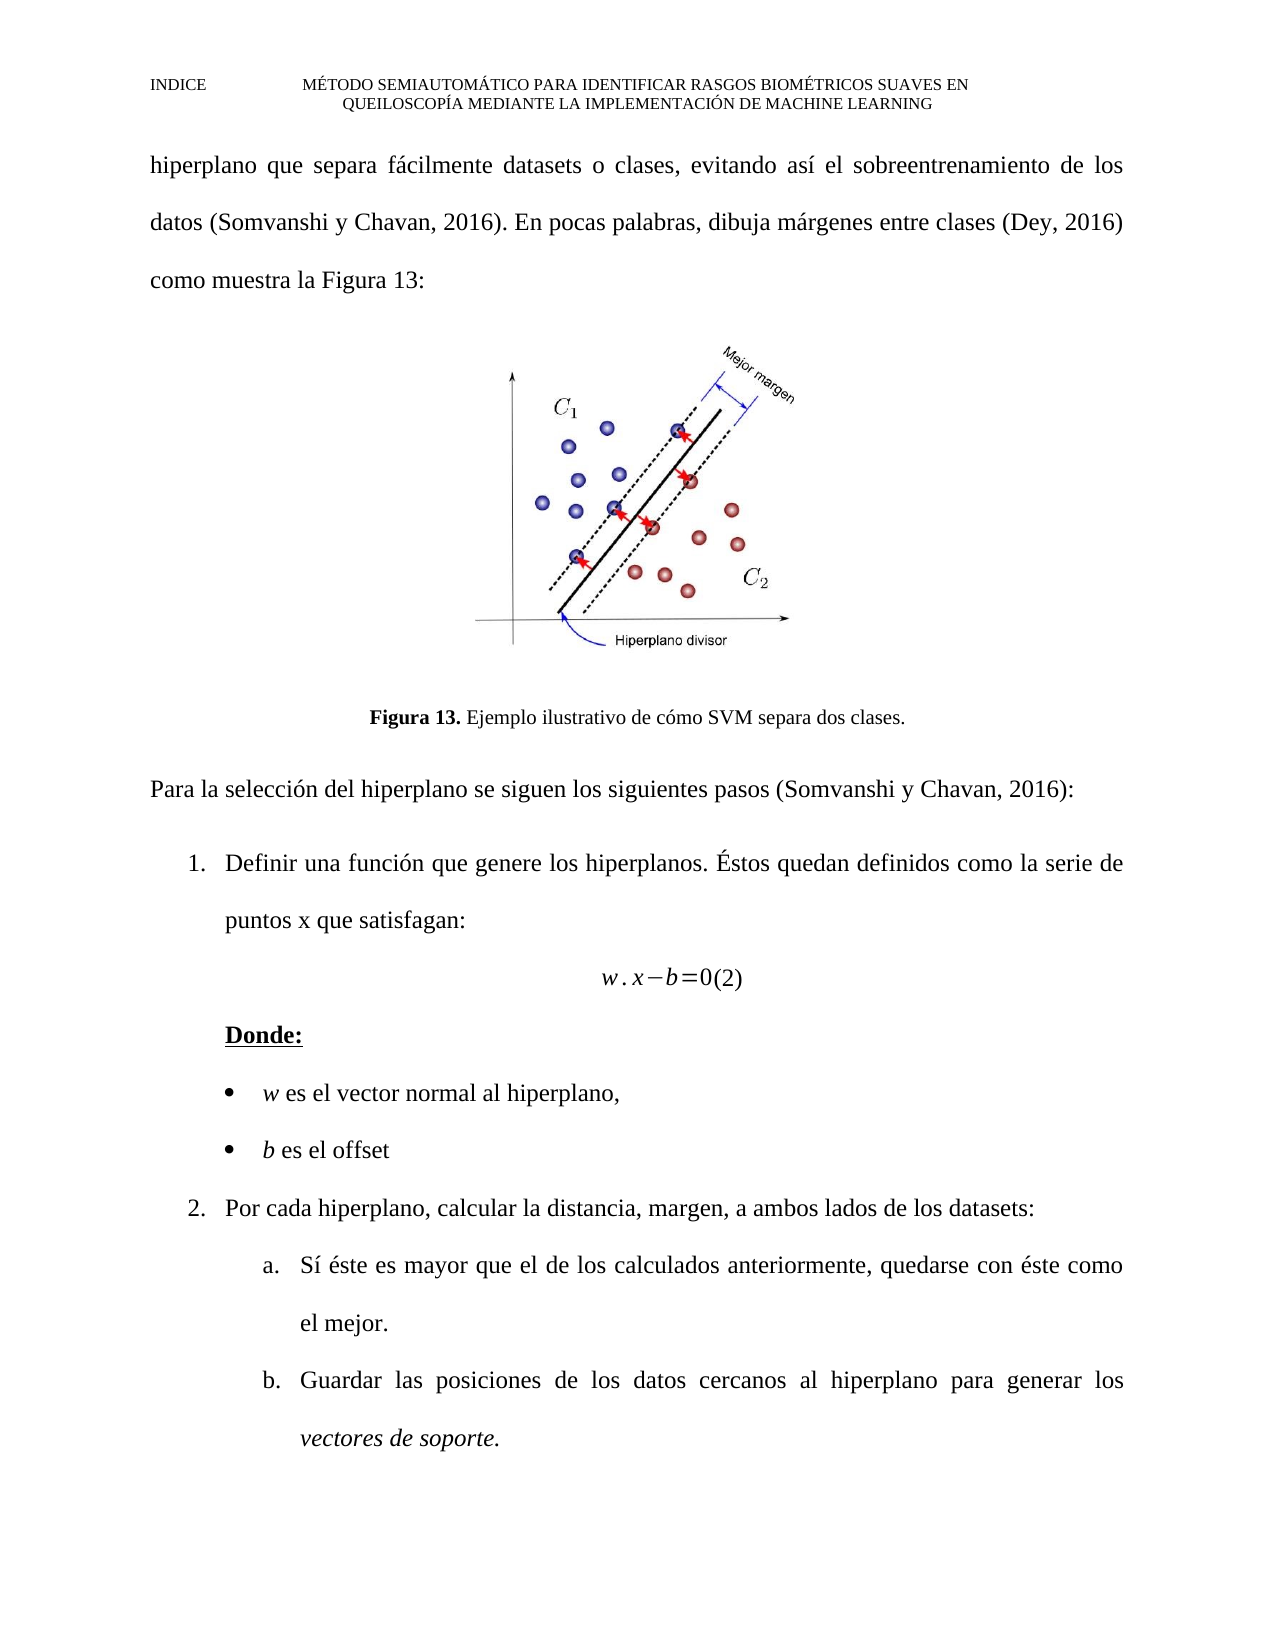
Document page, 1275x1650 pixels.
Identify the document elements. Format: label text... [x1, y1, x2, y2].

list Por cada hiperplano, calcular la distancia, margen, a ambos lados de los datasets: [187, 1193, 1125, 1222]
text Para la selección del hiperplano se siguen los siguientes pasos (Somvanshi y Chavan, 2016): [150, 774, 1125, 803]
list (2) [225, 963, 1125, 992]
list Guardar las posiciones de los datos cercanos al hiperplano para generar los vectores de soporte. [262, 1366, 1125, 1452]
list w es el vector normal al hiperplano, [225, 1078, 1125, 1107]
list Definir una función que genere los hiperplanos. Éstos quedan definidos como la serie de puntos x que satisfagan: [187, 848, 1125, 934]
list Sí éste es mayor que el de los calculados anteriormente, quedarse con éste como el mejor. [262, 1251, 1125, 1337]
list b es el offset [225, 1136, 1125, 1164]
text Figura 13. Ejemplo ilustrativo de cómo SVM separa dos clases. [150, 705, 1125, 729]
list Donde: [225, 1021, 1125, 1049]
picture [474, 339, 801, 660]
